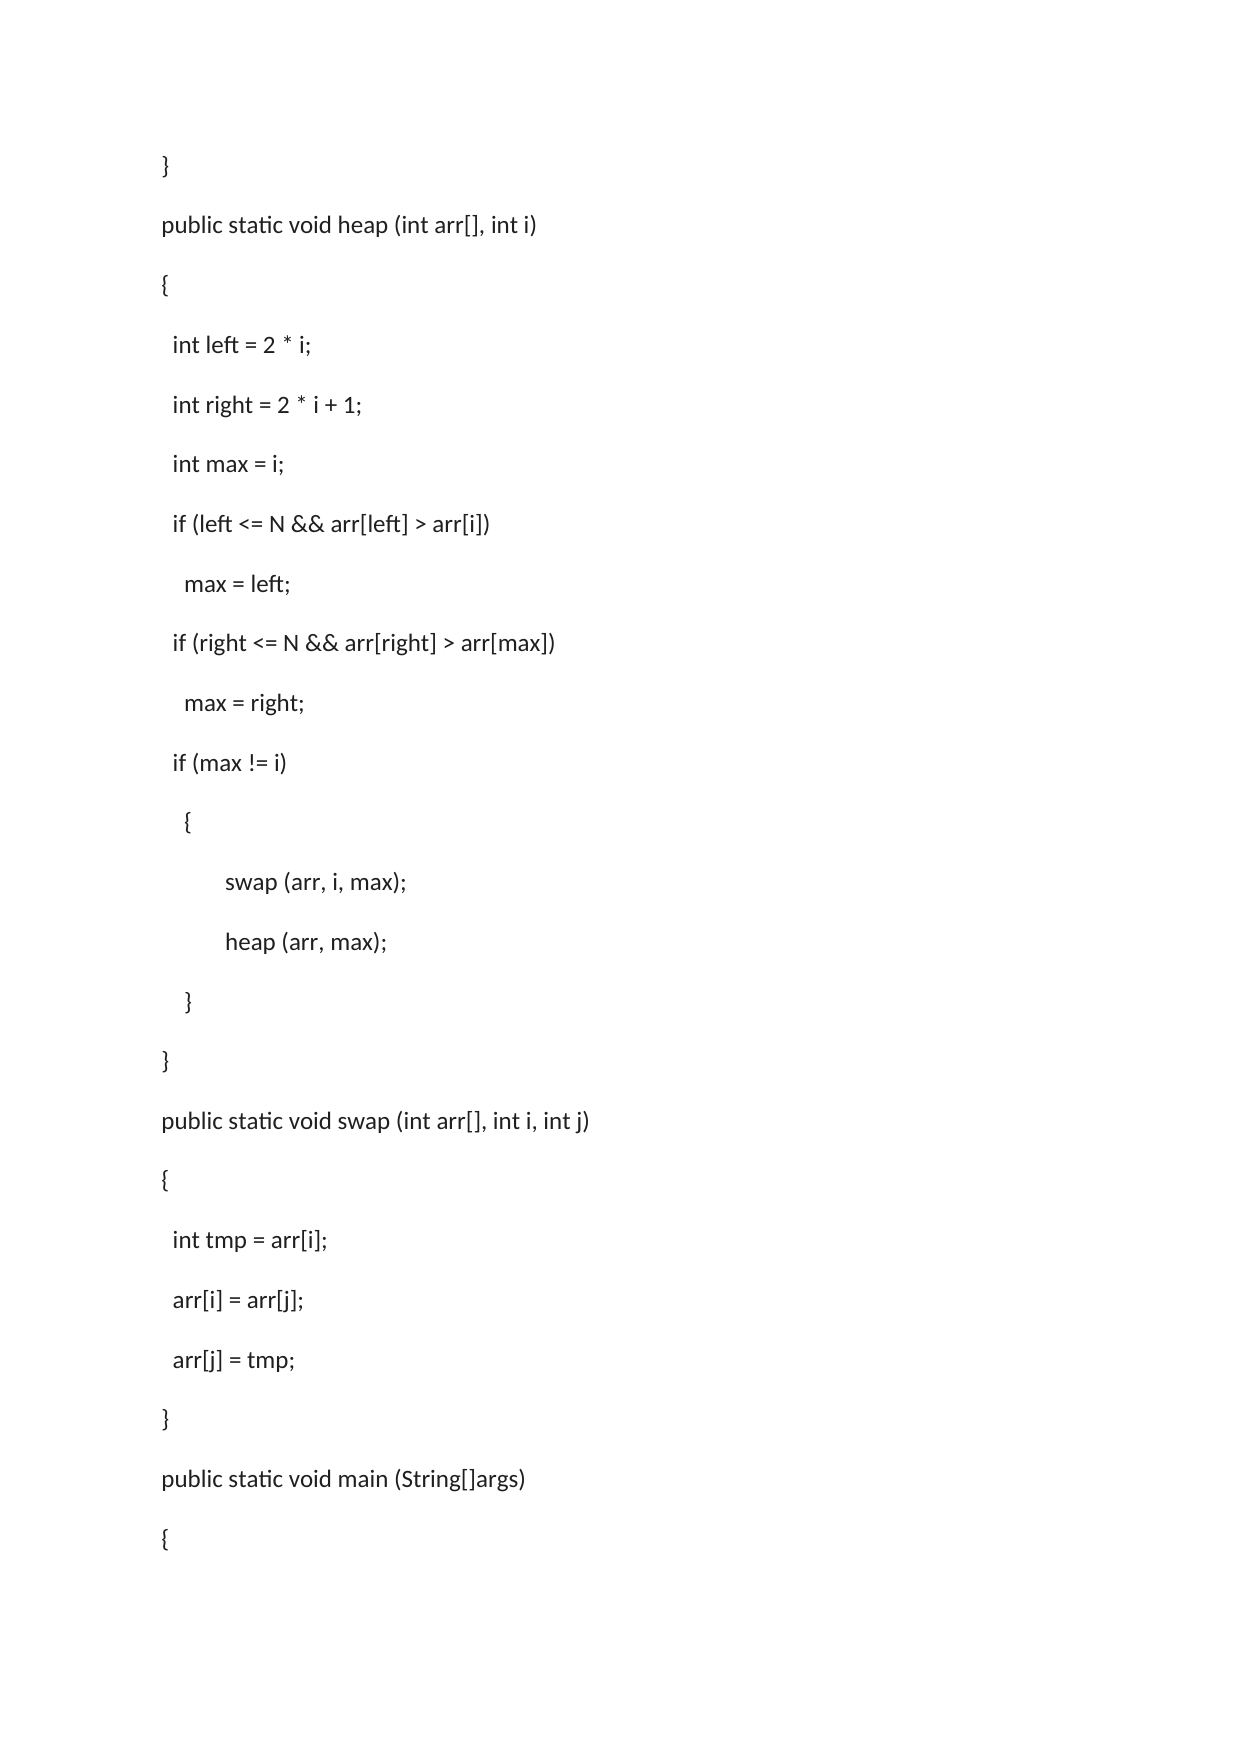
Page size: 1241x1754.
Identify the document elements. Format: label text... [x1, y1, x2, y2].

text heap (arr, max); [150, 926, 1090, 956]
text int left = 2 * i; [150, 329, 1090, 359]
text arr[i] = arr[j]; [150, 1284, 1090, 1314]
text int max = i; [150, 448, 1090, 479]
text swap (arr, i, max); [150, 866, 1090, 897]
text } [150, 1045, 1090, 1076]
text public static void swap (int arr[], int i, int j) [150, 1105, 1090, 1136]
text int tmp = arr[i]; [150, 1224, 1090, 1255]
text max = left; [150, 568, 1090, 598]
text if (right <= N && arr[right] > arr[max]) [150, 627, 1090, 658]
text max = right; [150, 687, 1090, 718]
text { [150, 807, 1090, 837]
text if (max != i) [150, 747, 1090, 777]
text } [150, 986, 1090, 1016]
text public static void main (String[]args) [150, 1463, 1090, 1494]
text } [150, 1403, 1090, 1434]
text { [150, 1523, 1090, 1553]
text public static void heap (int arr[], int i) [150, 210, 1090, 240]
text { [150, 269, 1090, 300]
text if (left <= N && arr[left] > arr[i]) [150, 508, 1090, 539]
text { [150, 1165, 1090, 1195]
text int right = 2 * i + 1; [150, 389, 1090, 419]
text arr[j] = tmp; [150, 1344, 1090, 1374]
text } [150, 150, 1090, 181]
